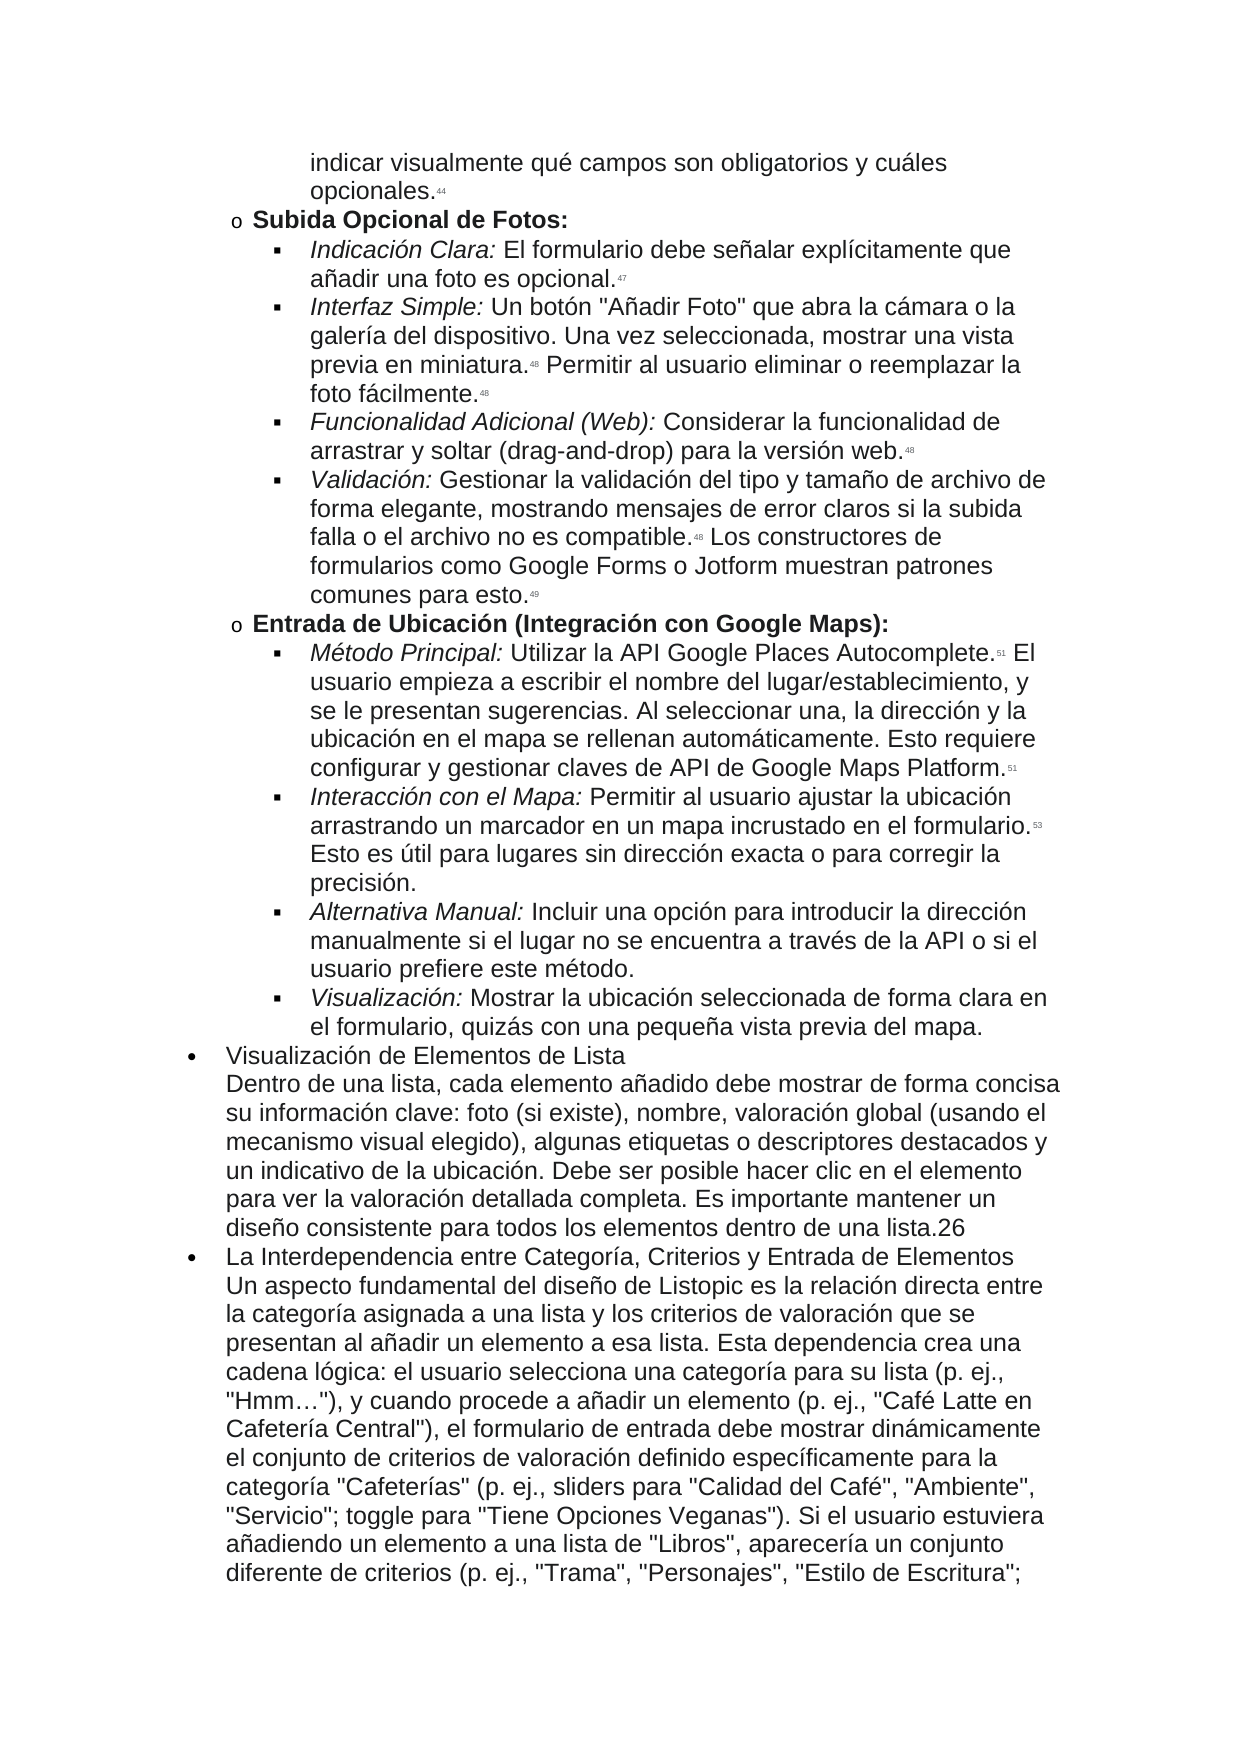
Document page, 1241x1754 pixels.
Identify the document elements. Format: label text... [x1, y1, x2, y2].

list Interacción con el Mapa: Permitir al usuario ajustar la ubicación arrastrando un marcador en un mapa incrustado en el formulario.53 Esto es útil para lugares sin dirección exacta o para corregir la precisión. [272, 782, 1063, 897]
list Indicación Clara: El formulario debe señalar explícitamente que añadir una foto es opcional.47 [272, 235, 1063, 292]
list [272, 148, 1063, 205]
list Interfaz Simple: Un botón "Añadir Foto" que abra la cámara o la galería del dispositivo. Una vez seleccionada, mostrar una vista previa en miniatura.48 Permitir al usuario eliminar o reemplazar la foto fácilmente.48 [272, 292, 1063, 407]
list Funcionalidad Adicional (Web): Considerar la funcionalidad de arrastrar y soltar (drag-and-drop) para la versión web.48 [272, 407, 1063, 465]
list Visualización de Elementos de Lista Dentro de una lista, cada elemento añadido debe mostrar de forma concisa su información clave: foto (si existe), nombre, valoración global (usando el mecanismo visual elegido), algunas etiquetas o descriptores destacados y un indicativo de la ubicación. Debe ser posible hacer clic en el elemento para ver la valoración detallada completa. Es importante mantener un diseño consistente para todos los elementos dentro de una lista.26 [188, 1041, 1063, 1242]
list Subida Opcional de Fotos: [230, 205, 1063, 235]
list Método Principal: Utilizar la API Google Places Autocomplete.51 El usuario empieza a escribir el nombre del lugar/establecimiento, y se le presentan sugerencias. Al seleccionar una, la dirección y la ubicación en el mapa se rellenan automáticamente. Esto requiere configurar y gestionar claves de API de Google Maps Platform.51 [272, 638, 1063, 782]
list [188, 1242, 1063, 1587]
list Entrada de Ubicación (Integración con Google Maps): [230, 608, 1063, 638]
list Alternativa Manual: Incluir una opción para introducir la dirección manualmente si el lugar no se encuentra a través de la API o si el usuario prefiere este método. [272, 897, 1063, 983]
list Visualización: Mostrar la ubicación seleccionada de forma clara en el formulario, quizás con una pequeña vista previa del mapa. [272, 983, 1063, 1041]
list Validación: Gestionar la validación del tipo y tamaño de archivo de forma elegante, mostrando mensajes de error claros si la subida falla o el archivo no es compatible.48 Los constructores de formularios como Google Forms o Jotform muestran patrones comunes para esto.49 [272, 465, 1063, 608]
